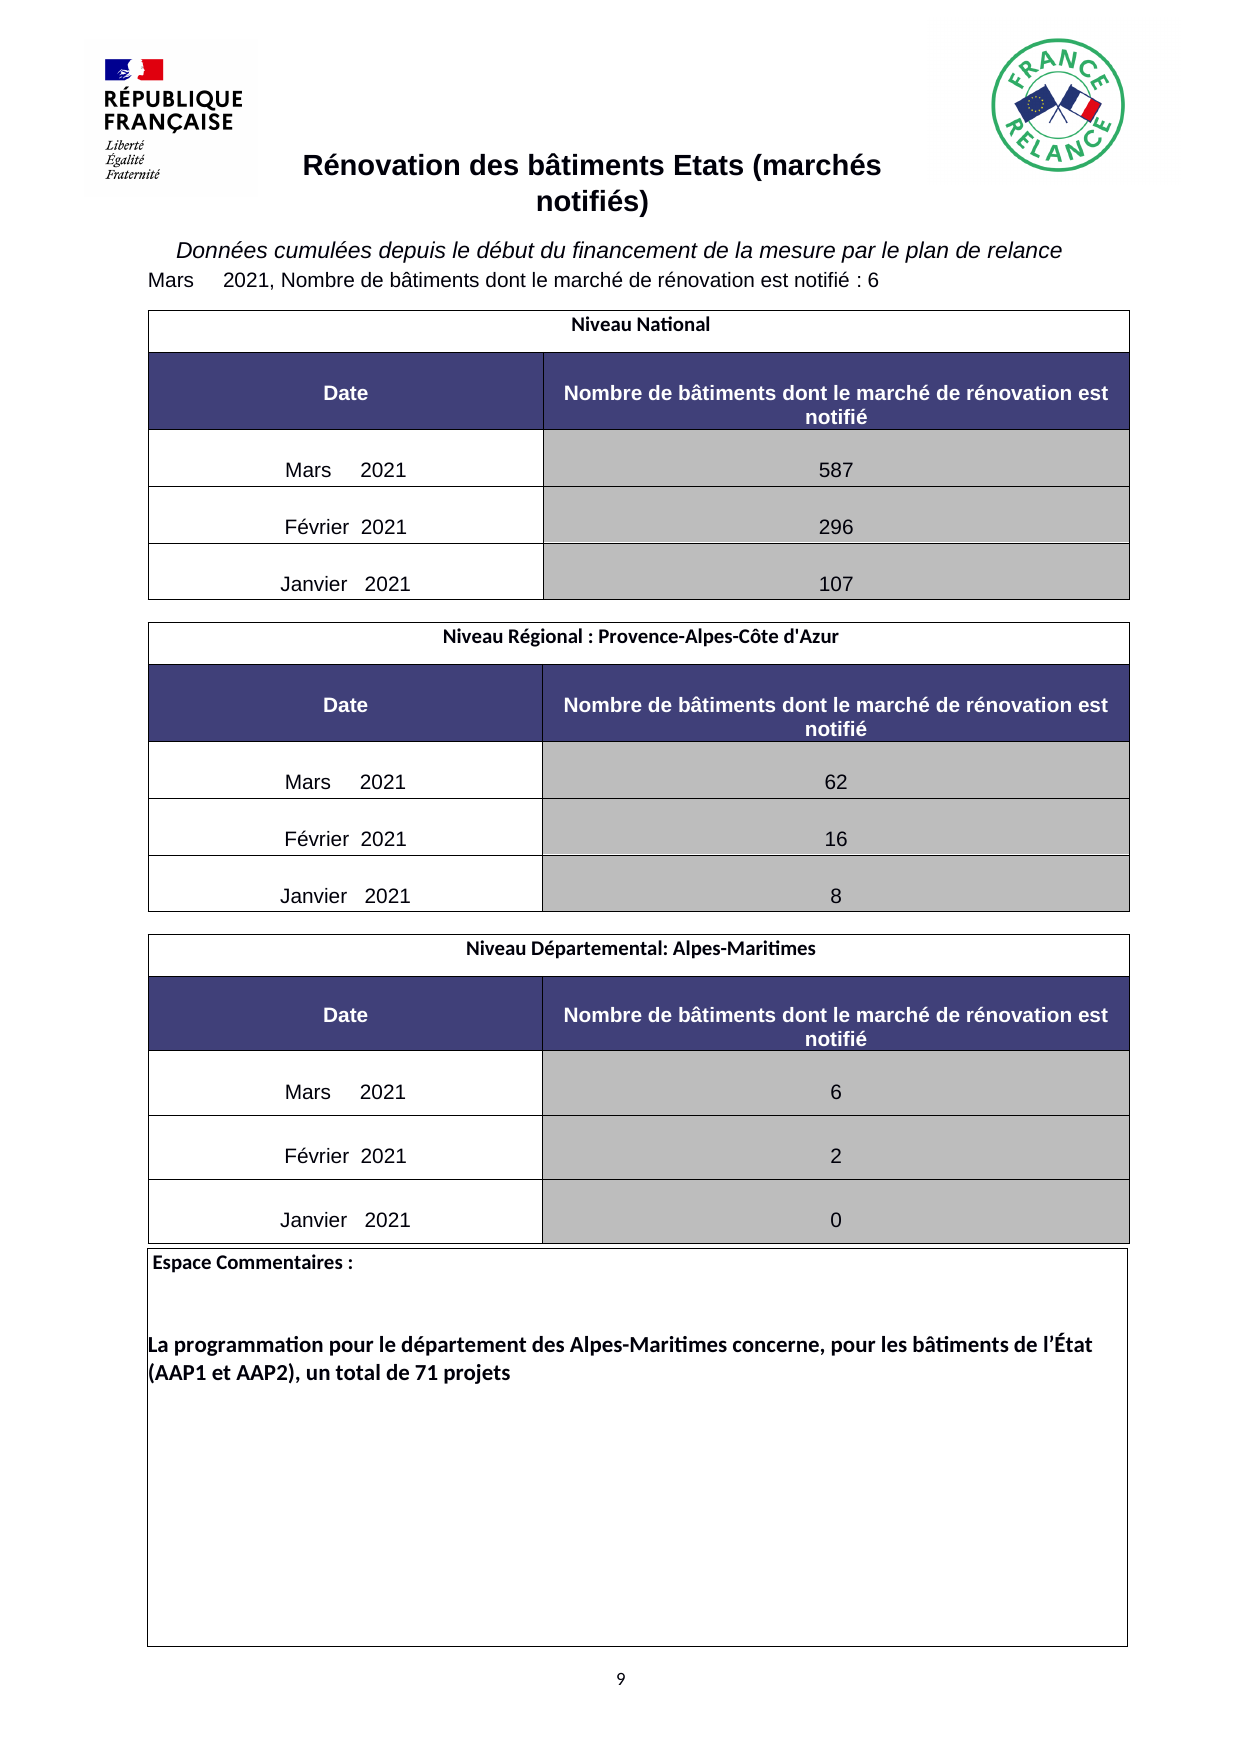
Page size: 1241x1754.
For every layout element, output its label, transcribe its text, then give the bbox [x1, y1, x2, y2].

table_cell Janvier 2021 [149, 856, 542, 911]
table_cell Date [149, 977, 542, 1050]
table_cell Date [149, 665, 542, 741]
table_cell Mars 2021 [149, 1051, 542, 1115]
table_cell Nombre de bâtiments dont le marché de rénovation est notifié [544, 353, 1129, 429]
picture [84, 39, 258, 197]
table_cell 8 [543, 856, 1129, 911]
table_header Niveau Départemental: Alpes-Maritimes [149, 935, 1129, 976]
table_cell 2 [543, 1116, 1129, 1179]
picture [926, 17, 1182, 185]
table_cell 107 [544, 544, 1129, 599]
table_cell Date [149, 353, 543, 429]
table_cell Mars 2021 [149, 742, 542, 798]
table_cell 6 [543, 1051, 1129, 1115]
table_cell Nombre de bâtiments dont le marché de rénovation est notifié [543, 977, 1129, 1050]
table_cell Janvier 2021 [149, 544, 543, 599]
table_cell Janvier 2021 [149, 1180, 542, 1243]
table_header Niveau National [149, 311, 1129, 352]
table_cell 16 [543, 799, 1129, 854]
table_cell Mars 2021 [149, 430, 543, 486]
table_cell Février 2021 [149, 487, 543, 542]
table_cell Février 2021 [149, 1116, 542, 1179]
table_cell 62 [543, 742, 1129, 798]
table_cell 587 [544, 430, 1129, 486]
table_cell Février 2021 [149, 799, 542, 854]
table_cell 296 [544, 487, 1129, 542]
text Données cumulées depuis le début du financement de la mesure par le plan de relance [148, 237, 1093, 263]
table_header Niveau Régional : Provence-Alpes-Côte d'Azur [149, 623, 1129, 664]
table_cell Nombre de bâtiments dont le marché de rénovation est notifié [543, 665, 1129, 741]
text Rénovation des bâtiments Etats (marchés notifiés) [148, 148, 1093, 217]
table_cell 0 [543, 1180, 1129, 1243]
text Mars 2021, Nombre de bâtiments dont le marché de rénovation est notifié : 6 [148, 268, 1093, 292]
